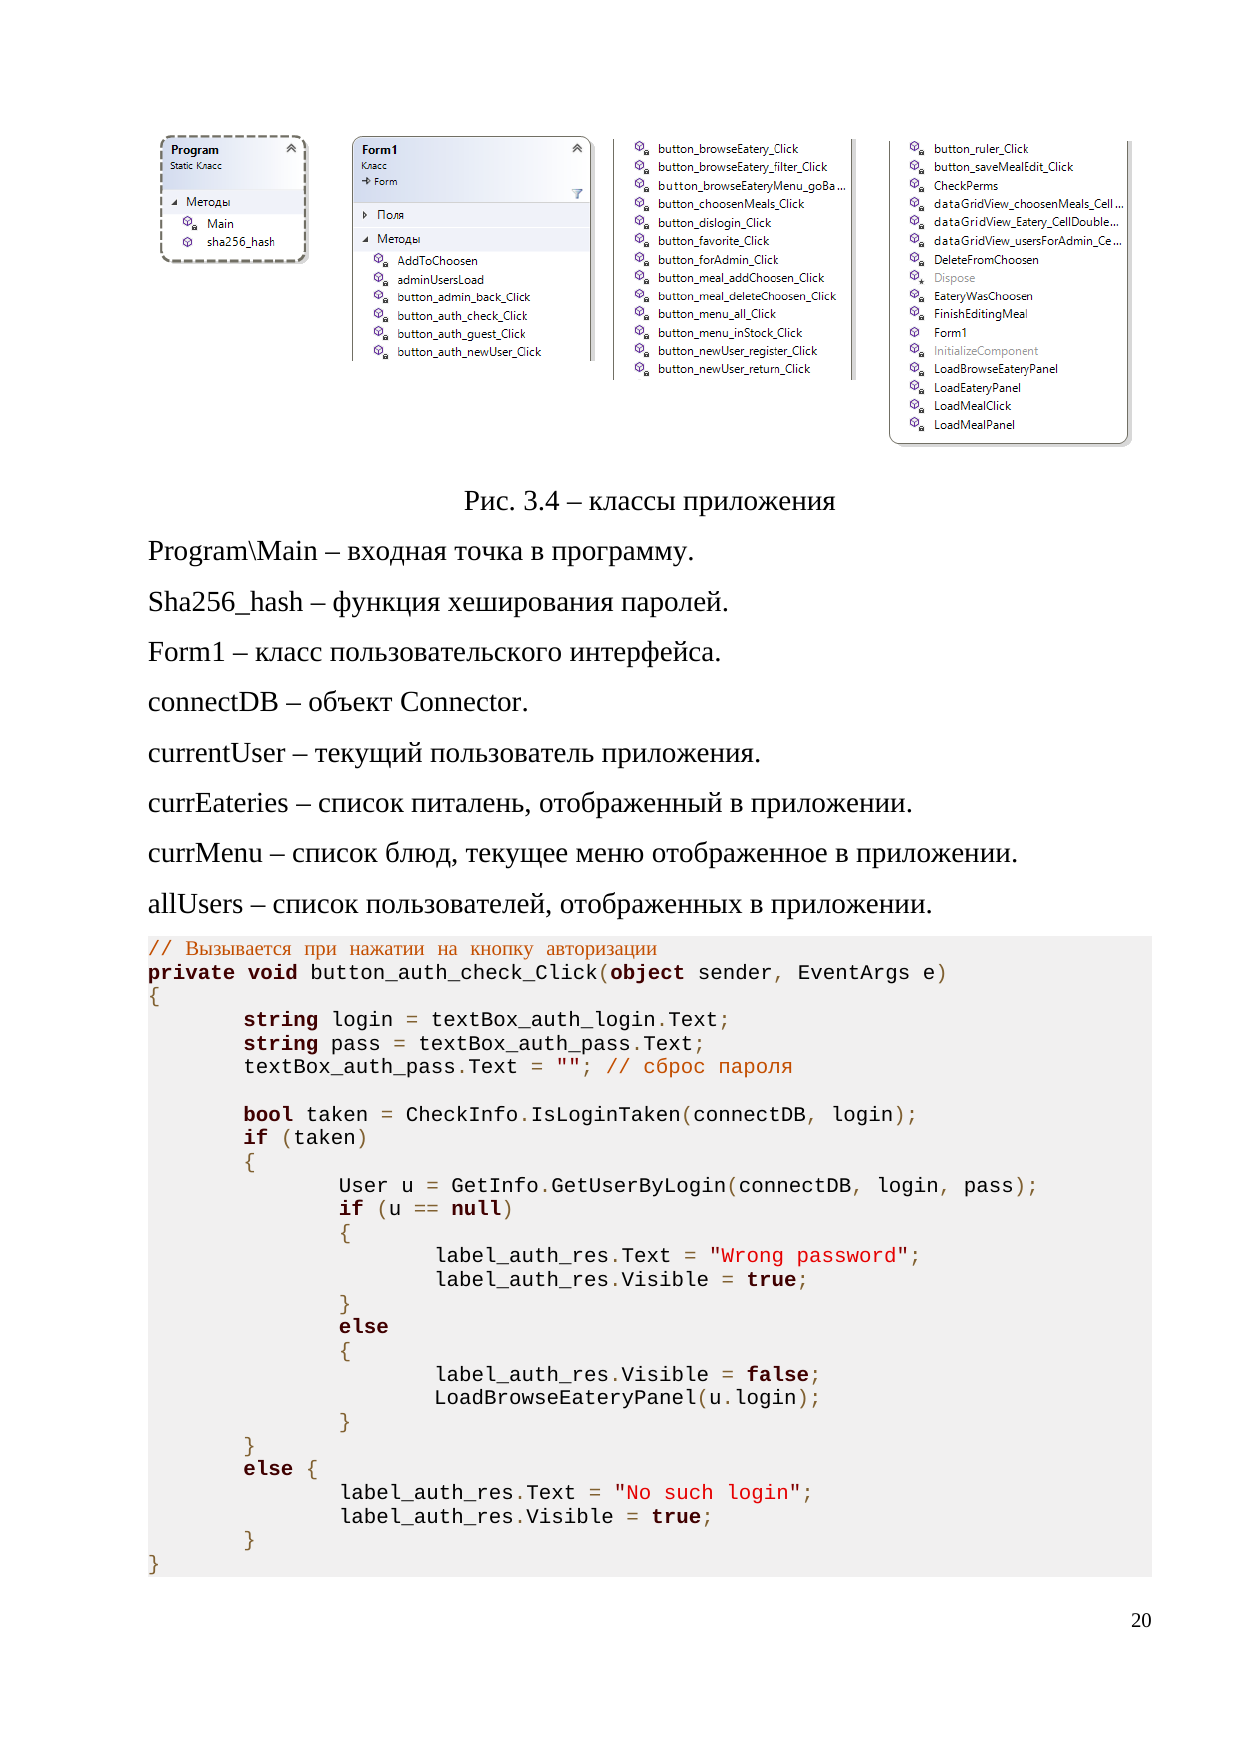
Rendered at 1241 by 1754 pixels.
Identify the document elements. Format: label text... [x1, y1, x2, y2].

text } [148, 1411, 1152, 1435]
text label_auth_res.Text = "Wrong password"; [148, 1246, 1152, 1269]
text Sha256_hash – функция хеширования паролей. [148, 584, 1152, 617]
text LoadBrowseEateryPanel(u.login); [148, 1387, 1152, 1411]
text currentUser – текущий пользователь приложения. [148, 735, 1152, 768]
text Рис. 3.4 – классы приложения [148, 483, 1152, 517]
text } [148, 1435, 1152, 1458]
text bool taken = CheckInfo.IsLoginTaken(connectDB, login); [148, 1104, 1152, 1127]
text textBox_auth_pass.Text = ""; // сброс пароля [148, 1056, 1152, 1080]
text } [148, 1529, 1152, 1553]
text private void button_auth_check_Click(object sender, EventArgs e) [148, 962, 1152, 985]
text { [148, 985, 1152, 1009]
text label_auth_res.Text = "No such login"; [148, 1482, 1152, 1506]
text // Вызывается при нажатии на кнопку авторизации [148, 936, 1152, 962]
text string pass = textBox_auth_pass.Text; [148, 1033, 1152, 1056]
text allUsers – список пользователей, отображенных в приложении. [148, 886, 1152, 919]
text label_auth_res.Visible = true; [148, 1506, 1152, 1529]
picture [148, 118, 1152, 472]
text Program\Main – входная точка в программу. [148, 533, 1152, 567]
text currEateries – список питалень, отображенный в приложении. [148, 785, 1152, 819]
text else { [148, 1458, 1152, 1482]
text { [148, 1151, 1152, 1174]
text Form1 – класс пользовательского интерфейса. [148, 634, 1152, 668]
text else [148, 1316, 1152, 1340]
text currMenu – список блюд, текущее меню отображенное в приложении. [148, 835, 1152, 869]
text { [148, 1340, 1152, 1364]
text { [148, 1222, 1152, 1246]
text if (u == null) [148, 1198, 1152, 1222]
text } [148, 1553, 1152, 1577]
text label_auth_res.Visible = false; [148, 1364, 1152, 1387]
text string login = textBox_auth_login.Text; [148, 1009, 1152, 1033]
text if (taken) [148, 1127, 1152, 1151]
text } [148, 1293, 1152, 1316]
text User u = GetInfo.GetUserByLogin(connectDB, login, pass); [148, 1174, 1152, 1198]
text connectDB – объект Connector. [148, 684, 1152, 718]
text label_auth_res.Visible = true; [148, 1269, 1152, 1293]
